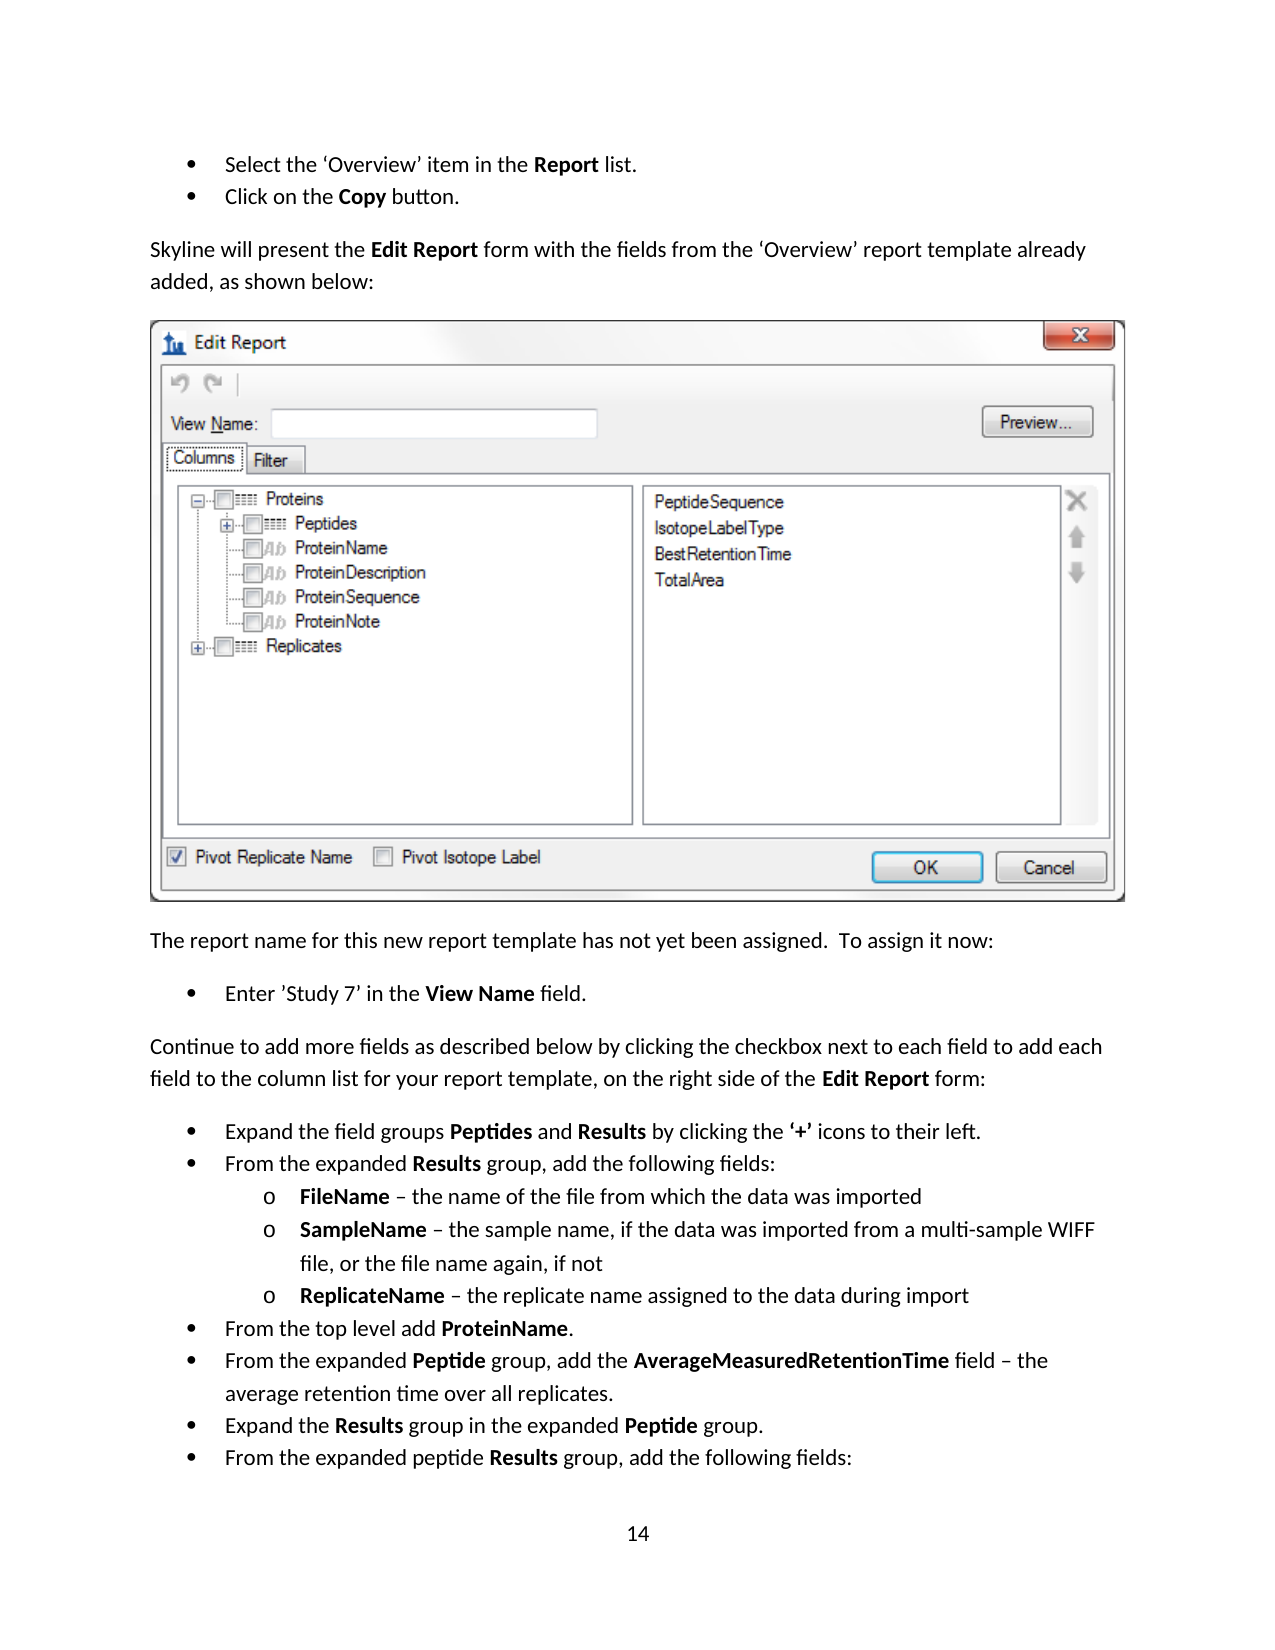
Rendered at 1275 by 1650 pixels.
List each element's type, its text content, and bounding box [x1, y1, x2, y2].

list From the expanded peptide Results group, add the following fields: [187, 1443, 1125, 1471]
list FileName – the name of the file from which the data was imported [262, 1182, 1125, 1211]
list Expand the Results group in the expanded Peptide group. [187, 1411, 1125, 1439]
list Expand the field groups Peptides and Results by clicking the ‘+’ icons to their left. [187, 1117, 1125, 1145]
text Continue to add more fields as described below by clicking the checkbox next to each field to add each field to the column list for your report template, on the right side of the Edit Report form: [150, 1032, 1125, 1092]
list Enter ’Study 7’ in the View Name field. [187, 979, 1125, 1007]
list Select the ‘Overview’ item in the Report list. [187, 150, 1125, 178]
list SampleName – the sample name, if the data was imported from a multi-sample WIFF file, or the file name again, if not [262, 1215, 1125, 1277]
list From the expanded Peptide group, add the AverageMeasuredRetentionTime field – the average retention time over all replicates. [187, 1347, 1125, 1407]
list From the expanded Results group, add the following fields: [187, 1149, 1125, 1178]
list Click on the Copy button. [187, 182, 1125, 210]
list ReplicateName – the replicate name assigned to the data during import [262, 1281, 1125, 1310]
list From the top level add ProteinName. [187, 1314, 1125, 1342]
picture [150, 320, 1125, 902]
text The report name for this new report template has not yet been assigned. To assign it now: [150, 926, 1125, 954]
text Skyline will present the Edit Report form with the fields from the ‘Overview’ report template already added, as shown below: [150, 235, 1125, 295]
